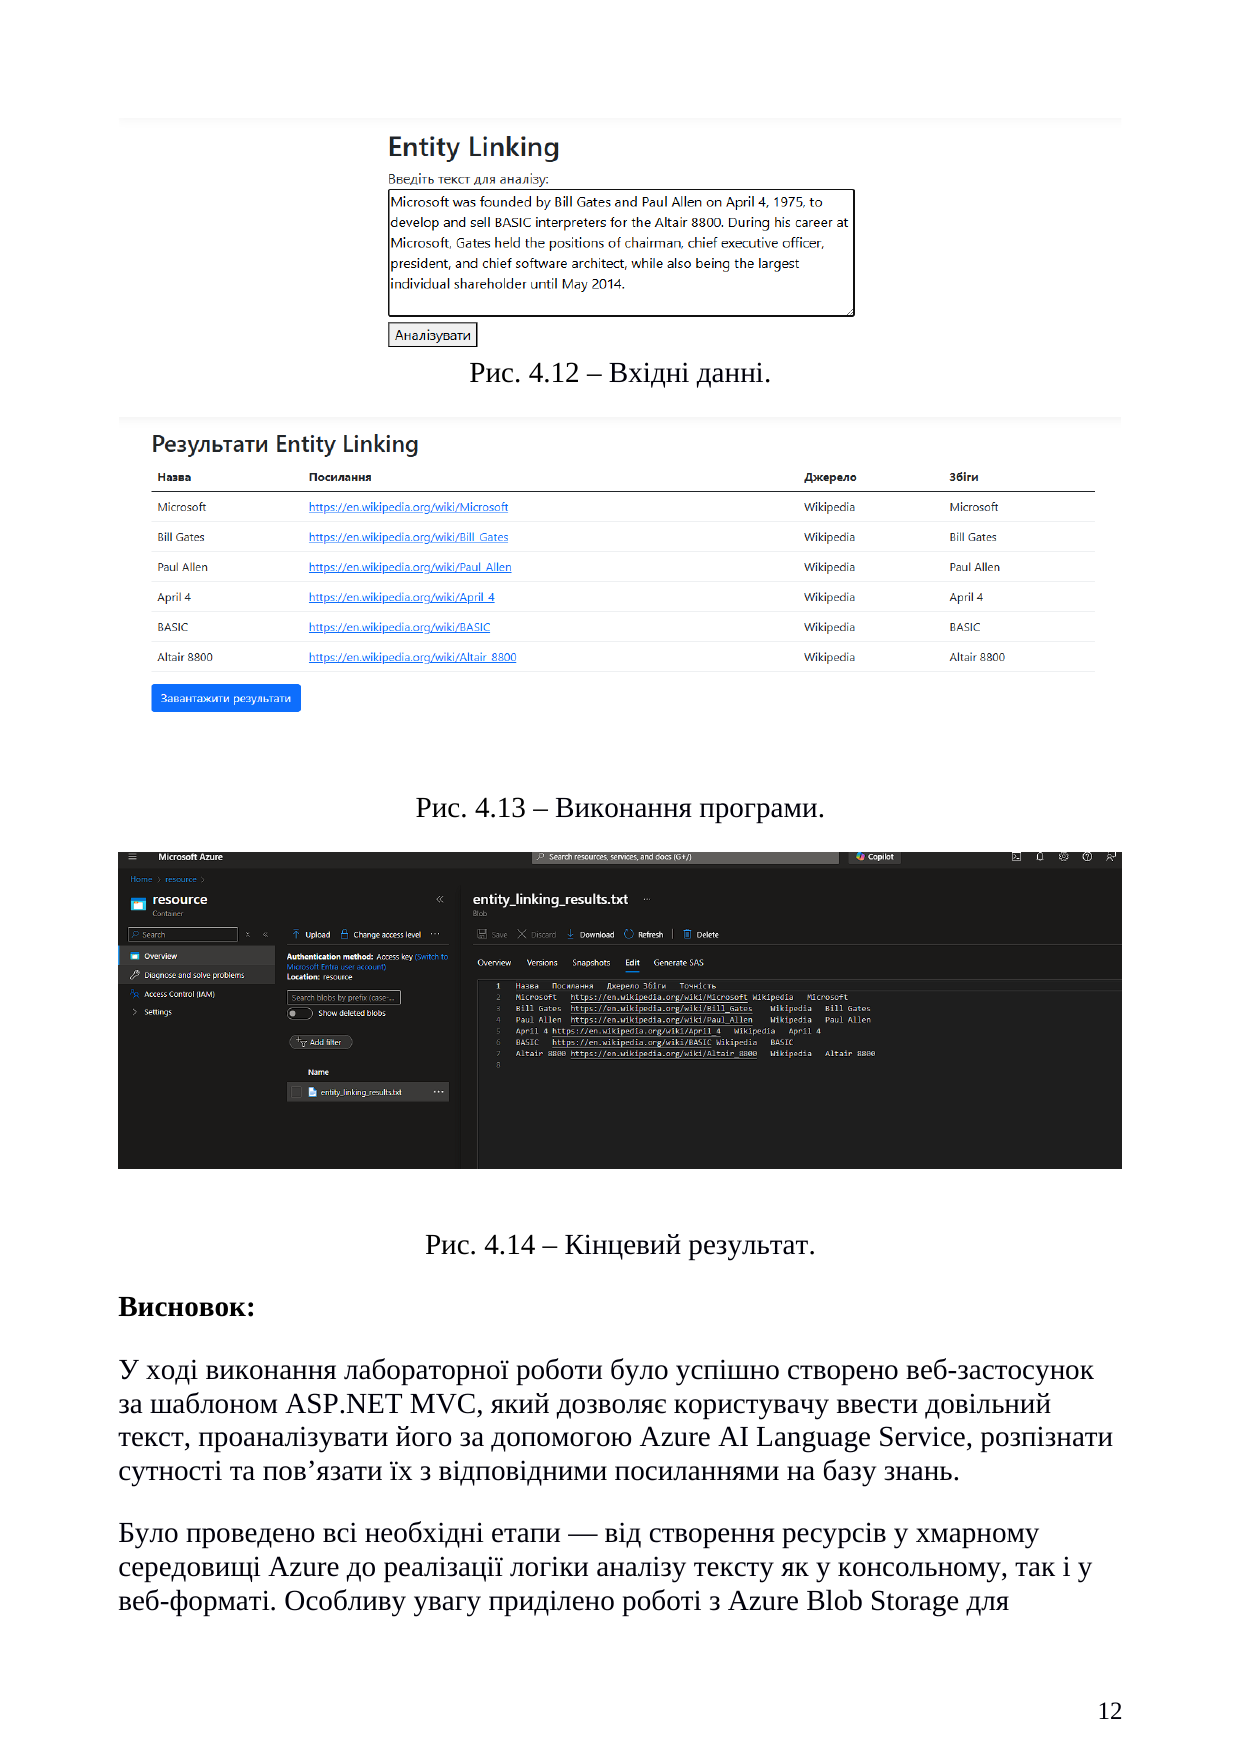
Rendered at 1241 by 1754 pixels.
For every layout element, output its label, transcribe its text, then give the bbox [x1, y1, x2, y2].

text Рис. 4.13 – Виконання програми. [118, 790, 1122, 824]
text Висновок: [118, 1289, 1122, 1323]
picture [118, 852, 1122, 1169]
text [118, 1516, 1122, 1616]
text У ході виконання лабораторної роботи було успішно створено веб-застосунок за шаблоном ASP.NET MVC, який дозволяє користувачу ввести довільний текст, проаналізувати його за допомогою Azure AI Language Service, розпізнати сутності та пов’язати їх з відповідними посиланнями на базу знань. [118, 1352, 1122, 1486]
picture [118, 118, 1122, 356]
text Рис. 4.14 – Кінцевий результат. [118, 1227, 1122, 1260]
picture [119, 417, 1121, 732]
text Рис. 4.12 – Вхідні данні. [118, 356, 1122, 389]
